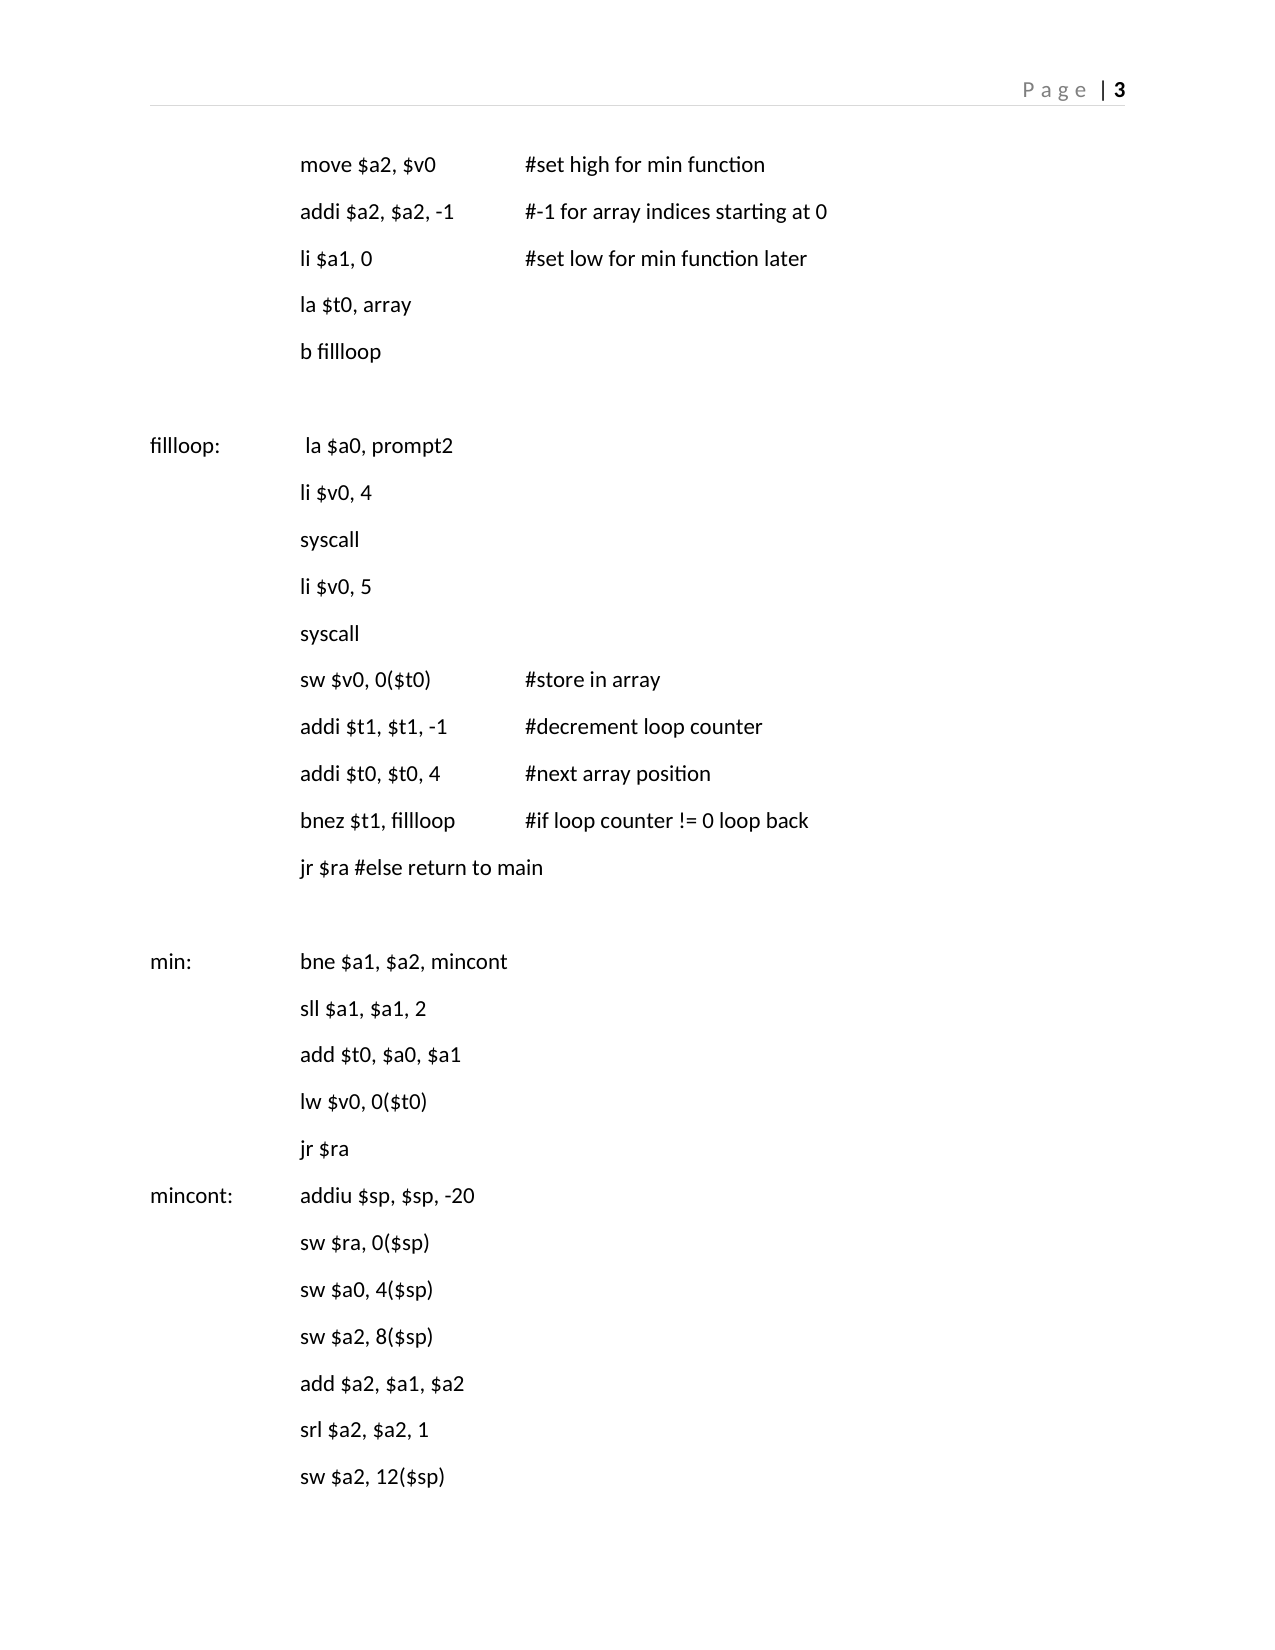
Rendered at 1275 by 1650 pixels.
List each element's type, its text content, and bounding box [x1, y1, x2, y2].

text mincont: addiu $sp, $sp, -20 [150, 1181, 1125, 1209]
text sw $a2, 8($sp) [225, 1322, 1125, 1350]
text addi $t1, $t1, -1 #decrement loop counter [225, 712, 1125, 741]
text srl $a2, $a2, 1 [225, 1416, 1125, 1444]
text li $v0, 5 [225, 572, 1125, 600]
text sw $v0, 0($t0) #store in array [225, 666, 1125, 694]
text min: bne $a1, $a2, mincont [150, 947, 1125, 975]
text addi $t0, $t0, 4 #next array position [225, 759, 1125, 787]
text syscall [225, 619, 1125, 647]
text lw $v0, 0($t0) [225, 1087, 1125, 1116]
text fillloop: la $a0, prompt2 [150, 431, 1125, 459]
text li $v0, 4 [225, 478, 1125, 506]
text sw $ra, 0($sp) [225, 1228, 1125, 1256]
text sll $a1, $a1, 2 [225, 994, 1125, 1022]
text la $t0, array [225, 291, 1125, 319]
text jr $ra [225, 1134, 1125, 1162]
text syscall [225, 525, 1125, 553]
text add $t0, $a0, $a1 [225, 1041, 1125, 1069]
text jr $ra #else return to main [225, 853, 1125, 881]
text b fillloop [225, 337, 1125, 366]
text sw $a2, 12($sp) [225, 1462, 1125, 1491]
text add $a2, $a1, $a2 [225, 1369, 1125, 1397]
text move $a2, $v0 #set high for min function [225, 150, 1125, 178]
text sw $a0, 4($sp) [225, 1275, 1125, 1303]
text li $a1, 0 #set low for min function later [225, 244, 1125, 272]
text bnez $t1, fillloop #if loop counter != 0 loop back [225, 806, 1125, 834]
text addi $a2, $a2, -1 #-1 for array indices starting at 0 [225, 197, 1125, 225]
